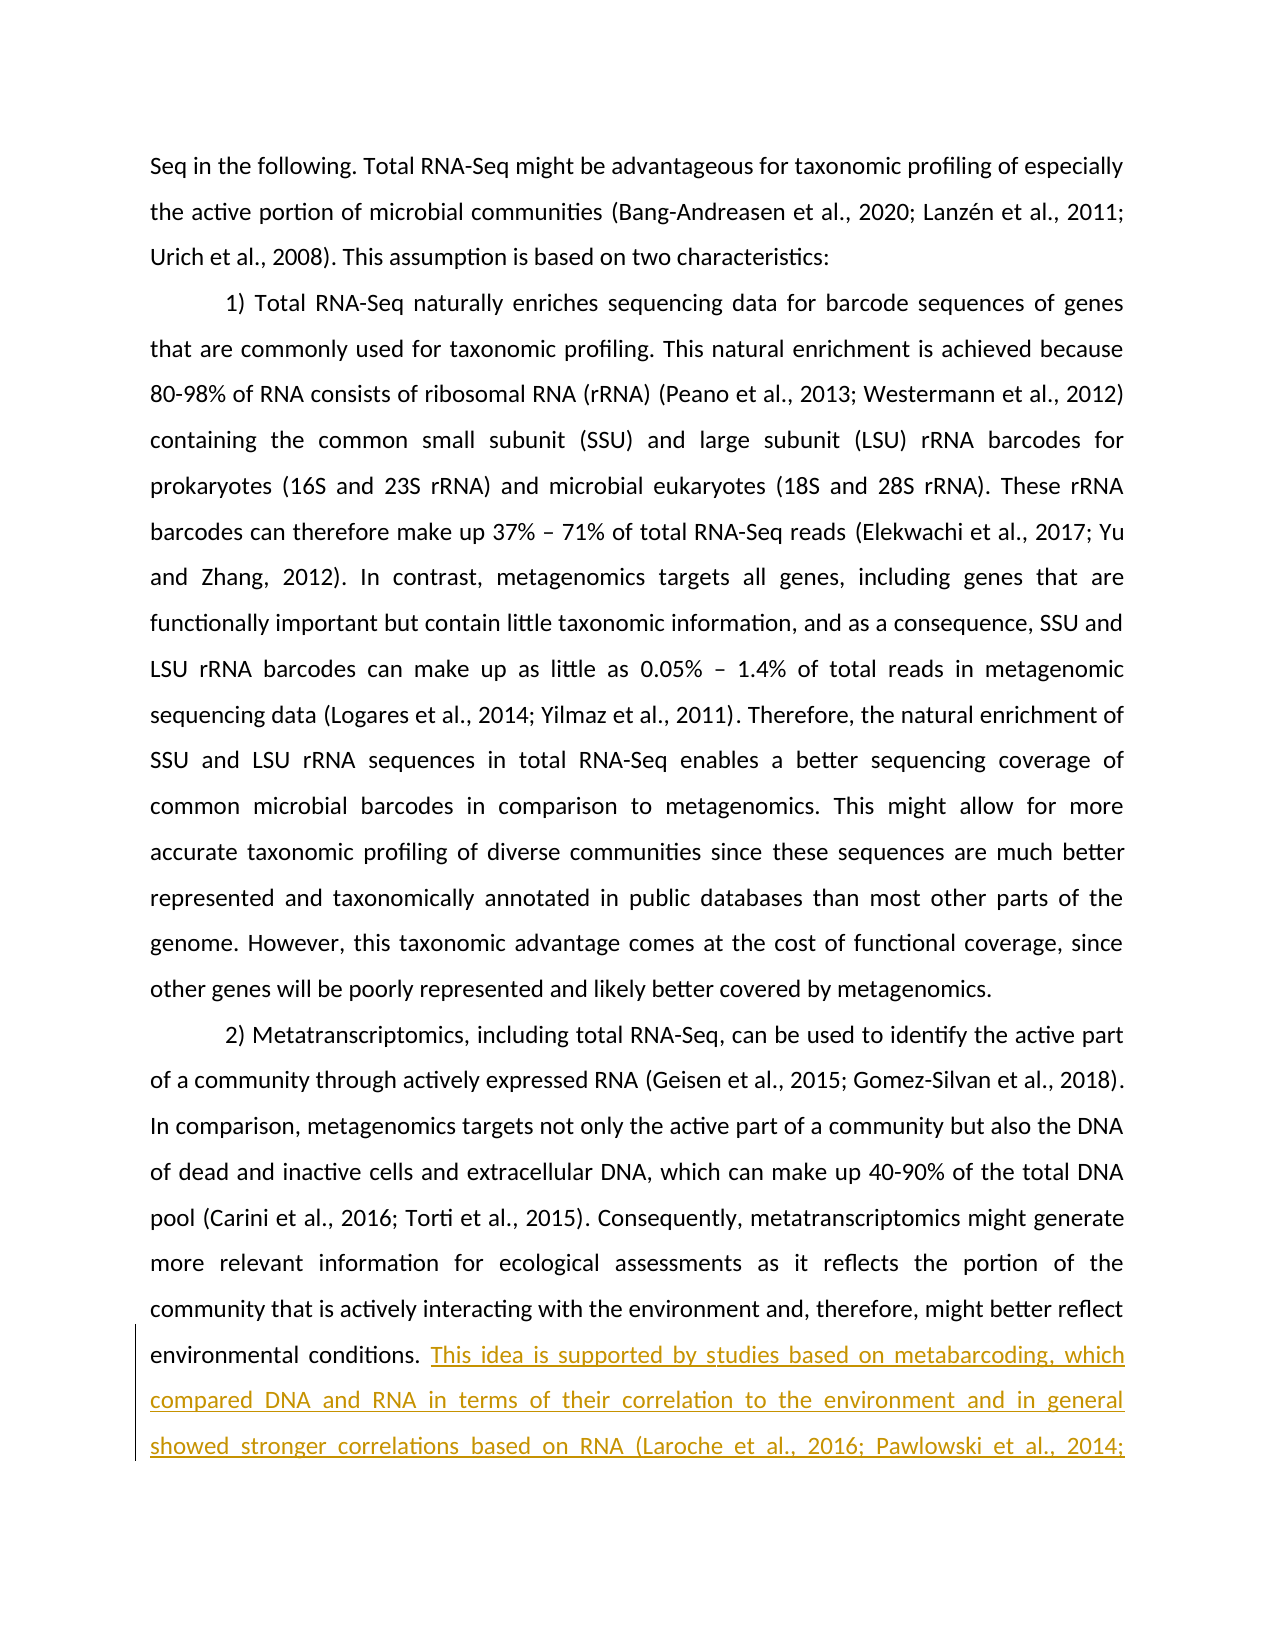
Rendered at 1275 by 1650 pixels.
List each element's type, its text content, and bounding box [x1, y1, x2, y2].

text 1) Total RNA-Seq naturally enriches sequencing data for barcode sequences of genes that are commonly used for taxonomic profiling. This natural enrichment is achieved because 80-98% of RNA consists of ribosomal RNA (rRNA) (Peano et al., 2013; Westermann et al., 2012) containing the common small subunit (SSU) and large subunit (LSU) rRNA barcodes for prokaryotes (16S and 23S rRNA) and microbial eukaryotes (18S and 28S rRNA). These rRNA barcodes can therefore make up 37% – 71% of total RNA-Seq reads (Elekwachi et al., 2017; Yu and Zhang, 2012). In contrast, metagenomics targets all genes, including genes that are functionally important but contain little taxonomic information, and as a consequence, SSU and LSU rRNA barcodes can make up as little as 0.05% – 1.4% of total reads in metagenomic sequencing data (Logares et al., 2014; Yilmaz et al., 2011). Therefore, the natural enrichment of SSU and LSU rRNA sequences in total RNA-Seq enables a better sequencing coverage of common microbial barcodes in comparison to metagenomics. This might allow for more accurate taxonomic profiling of diverse communities since these sequences are much better represented and taxonomically annotated in public databases than most other parts of the genome. However, this taxonomic advantage comes at the cost of functional coverage, since other genes will be poorly represented and likely better covered by metagenomics. [150, 287, 1125, 1004]
